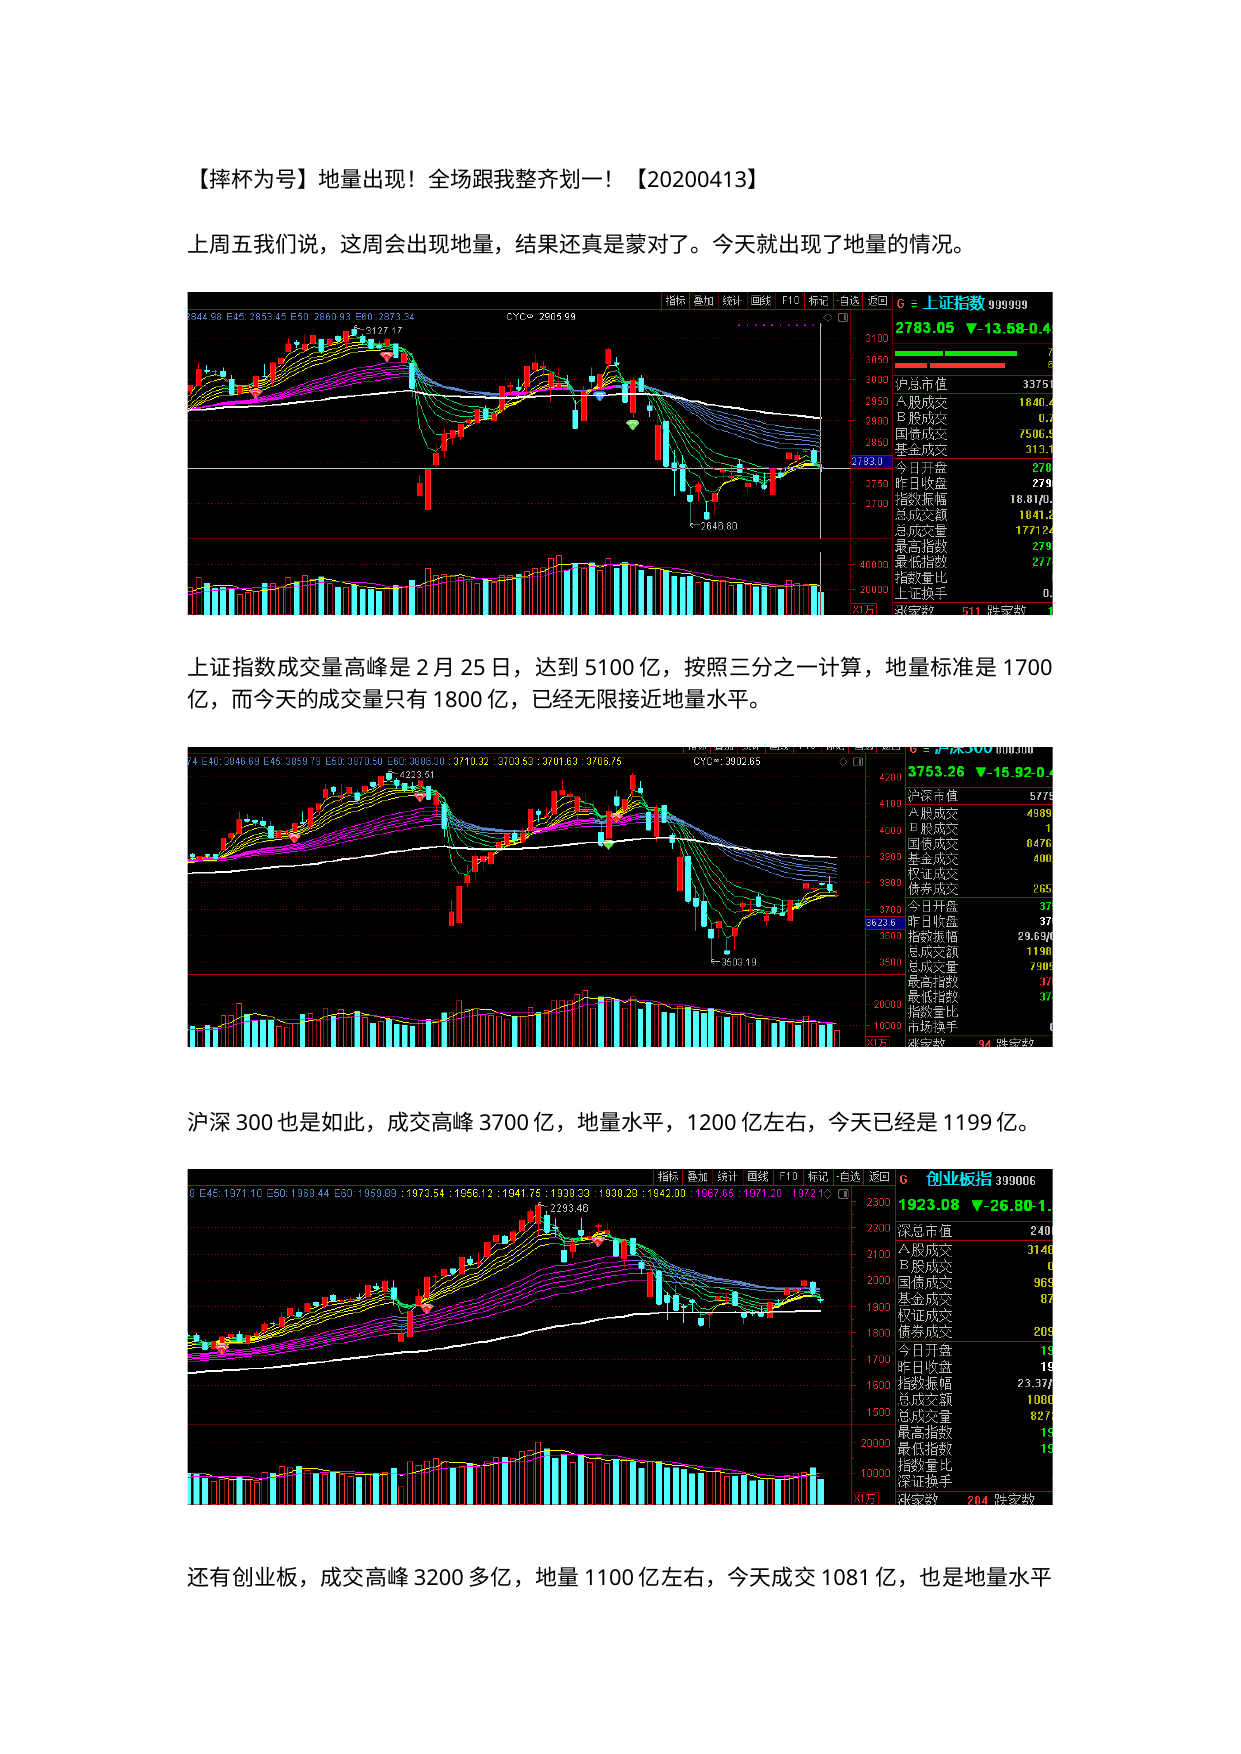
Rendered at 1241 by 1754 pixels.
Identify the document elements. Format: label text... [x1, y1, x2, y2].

text 沪深300也是如此，成交高峰3700亿，地量水平，1200亿左右，今天已经是1199亿。 [187, 1104, 1053, 1137]
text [187, 1559, 1053, 1592]
text 上周五我们说，这周会出现地量，结果还真是蒙对了。今天就出现了地量的情况。 [187, 227, 1053, 259]
text 【摔杯为号】地量出现！全场跟我整齐划一！【20200413】 [187, 162, 1053, 194]
text 上证指数成交量高峰是2月25日，达到5100亿，按照三分之一计算，地量标准是1700亿，而今天的成交量只有1800亿，已经无限接近地量水平。 [187, 649, 1053, 714]
picture [187, 292, 1053, 615]
picture [187, 1169, 1053, 1505]
picture [187, 747, 1053, 1047]
